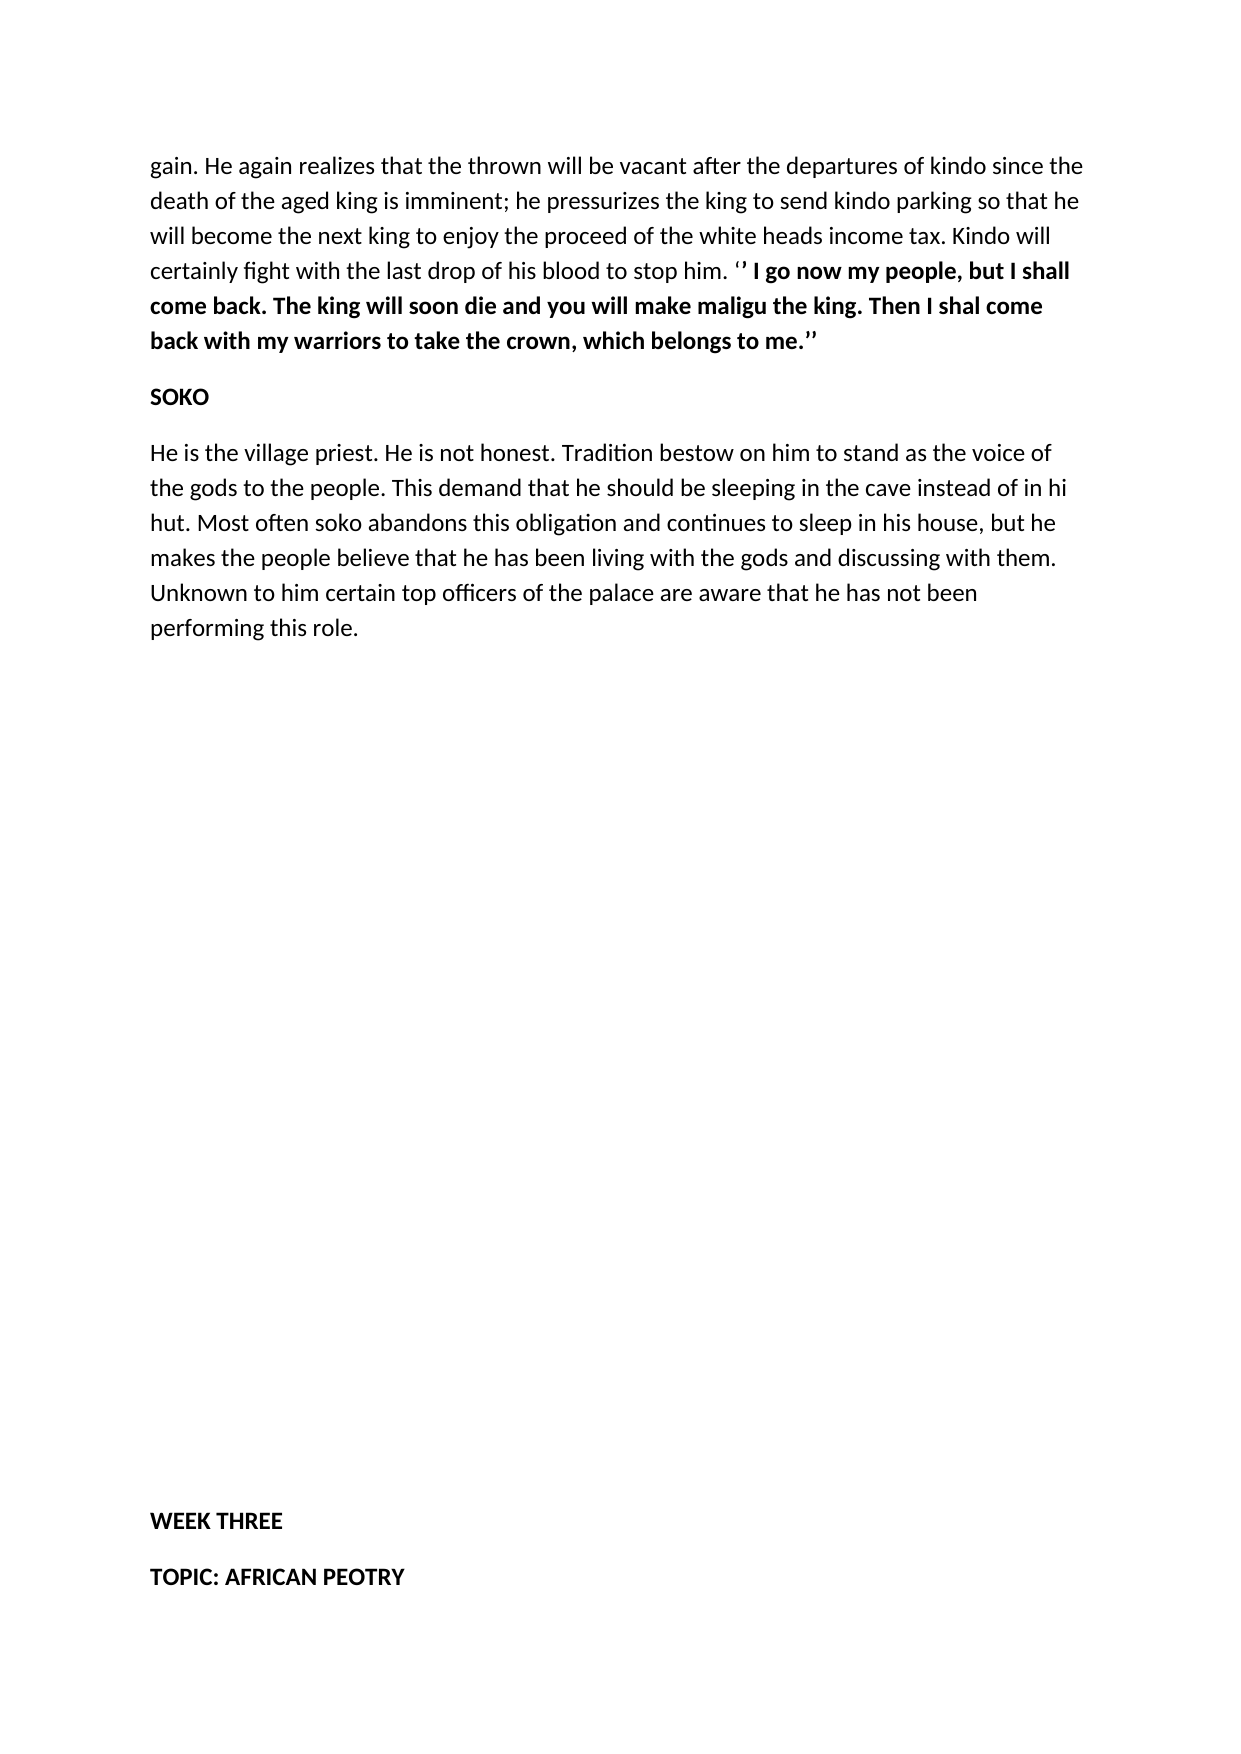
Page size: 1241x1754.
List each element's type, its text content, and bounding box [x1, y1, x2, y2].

text WEEK THREE [150, 1505, 1090, 1536]
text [150, 150, 1090, 356]
text SOKO [150, 381, 1090, 411]
text He is the village priest. He is not honest. Tradition bestow on him to stand as the voice of the gods to the people. This demand that he should be sleeping in the cave instead of in hi hut. Most often soko abandons this obligation and continues to sleep in his house, but he makes the people believe that he has been living with the gods and discussing with them. Unknown to him certain top officers of the palace are aware that he has not been performing this role. [150, 437, 1090, 642]
text TOPIC: AFRICAN PEOTRY [150, 1561, 1090, 1591]
